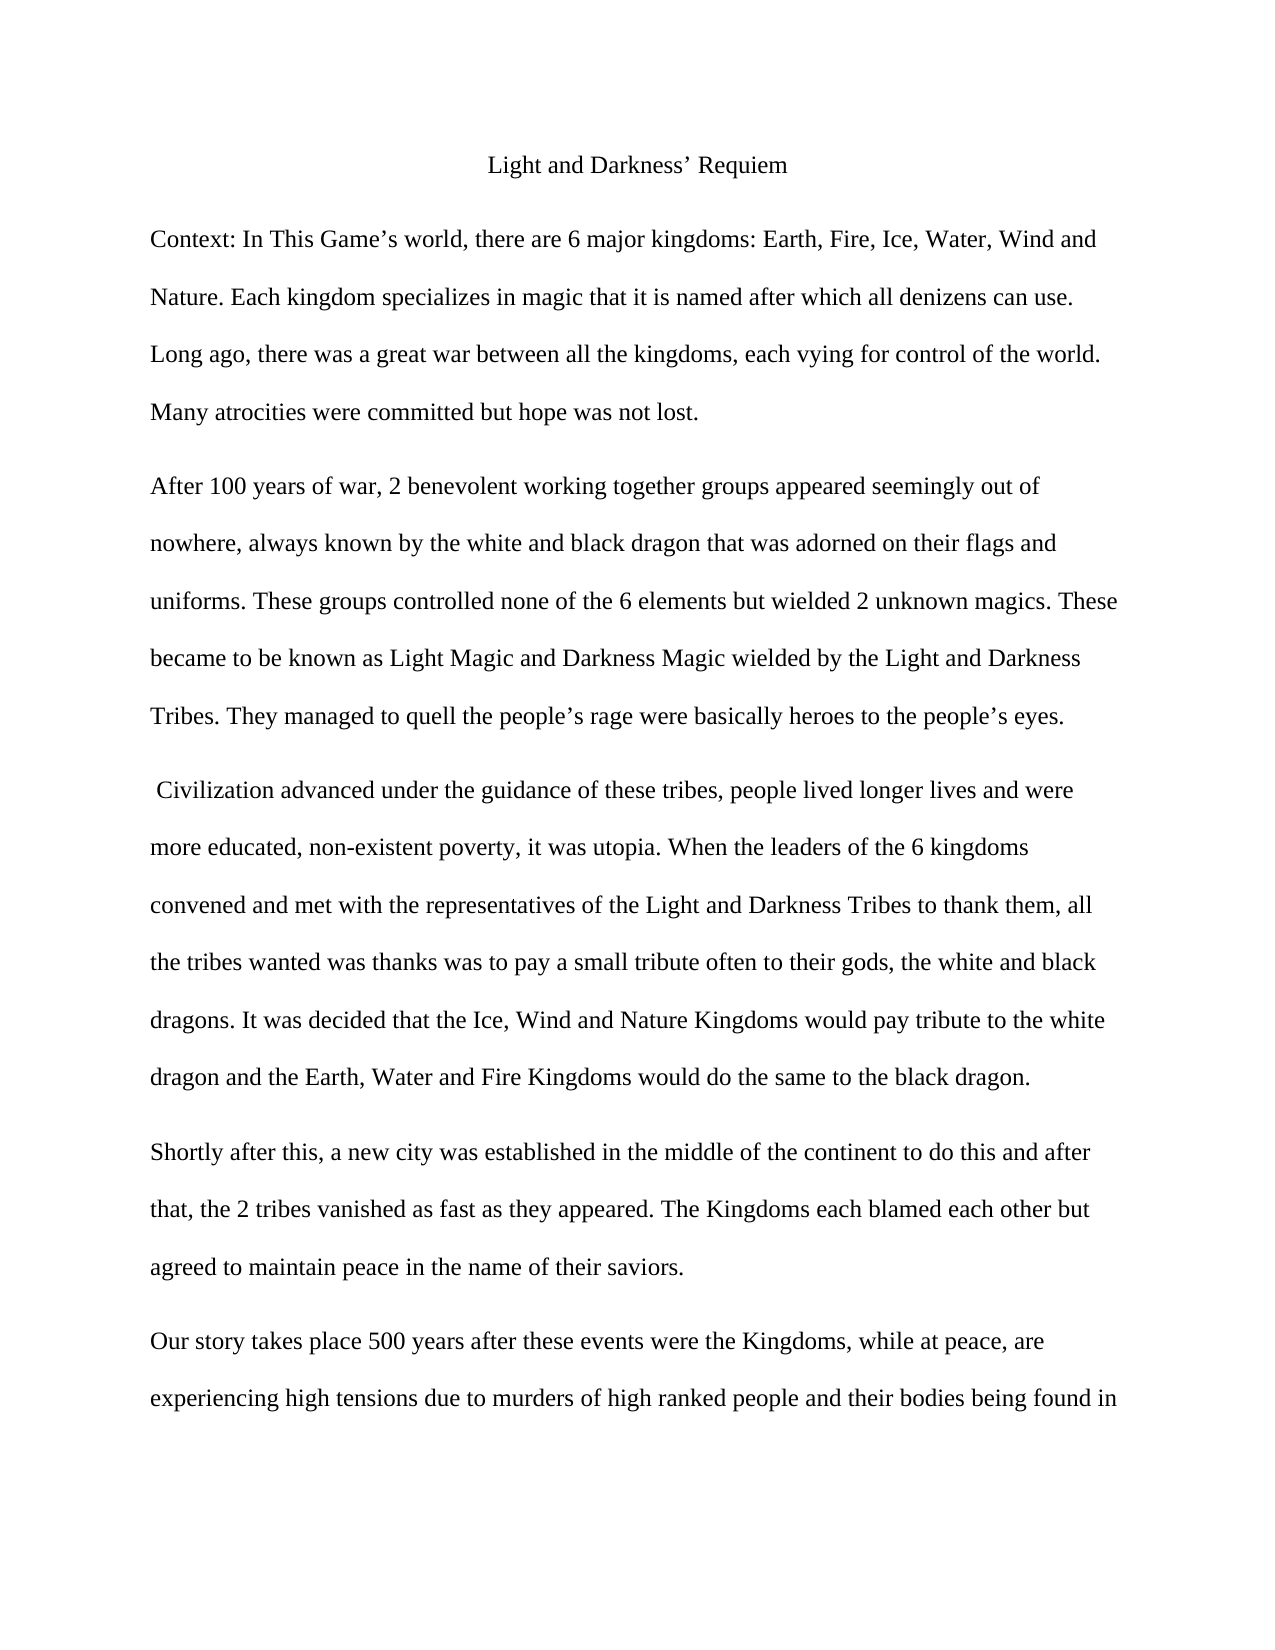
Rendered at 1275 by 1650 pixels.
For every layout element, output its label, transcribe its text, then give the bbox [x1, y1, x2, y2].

text After 100 years of war, 2 benevolent working together groups appeared seemingly out of nowhere, always known by the white and black dragon that was adorned on their flags and uniforms. These groups controlled none of the 6 elements but wielded 2 unknown magics. These became to be known as Light Magic and Darkness Magic wielded by the Light and Darkness Tribes. They managed to quell the people’s rage were basically heroes to the people’s eyes. [150, 471, 1125, 729]
text Context: In This Game’s world, there are 6 major kingdoms: Earth, Fire, Ice, Water, Wind and Nature. Each kingdom specializes in magic that it is named after which all denizens can use. Long ago, there was a great war between all the kingdoms, each vying for control of the world. Many atrocities were committed but hope was not lost. [150, 224, 1125, 425]
text Light and Darkness’ Requiem [150, 150, 1125, 179]
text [150, 1326, 1125, 1412]
text Civilization advanced under the guidance of these tribes, people lived longer lives and were more educated, non-existent poverty, it was utopia. When the leaders of the 6 kingdoms convened and met with the representatives of the Light and Darkness Tribes to thank them, all the tribes wanted was thanks was to pay a small tribute often to their gods, the white and black dragons. It was decided that the Ice, Wind and Nature Kingdoms would pay tribute to the white dragon and the Earth, Water and Fire Kingdoms would do the same to the black dragon. [150, 775, 1125, 1091]
text Shortly after this, a new city was established in the middle of the continent to do this and after that, the 2 tribes vanished as fast as they appeared. The Kingdoms each blamed each other but agreed to maintain peace in the name of their saviors. [150, 1137, 1125, 1280]
